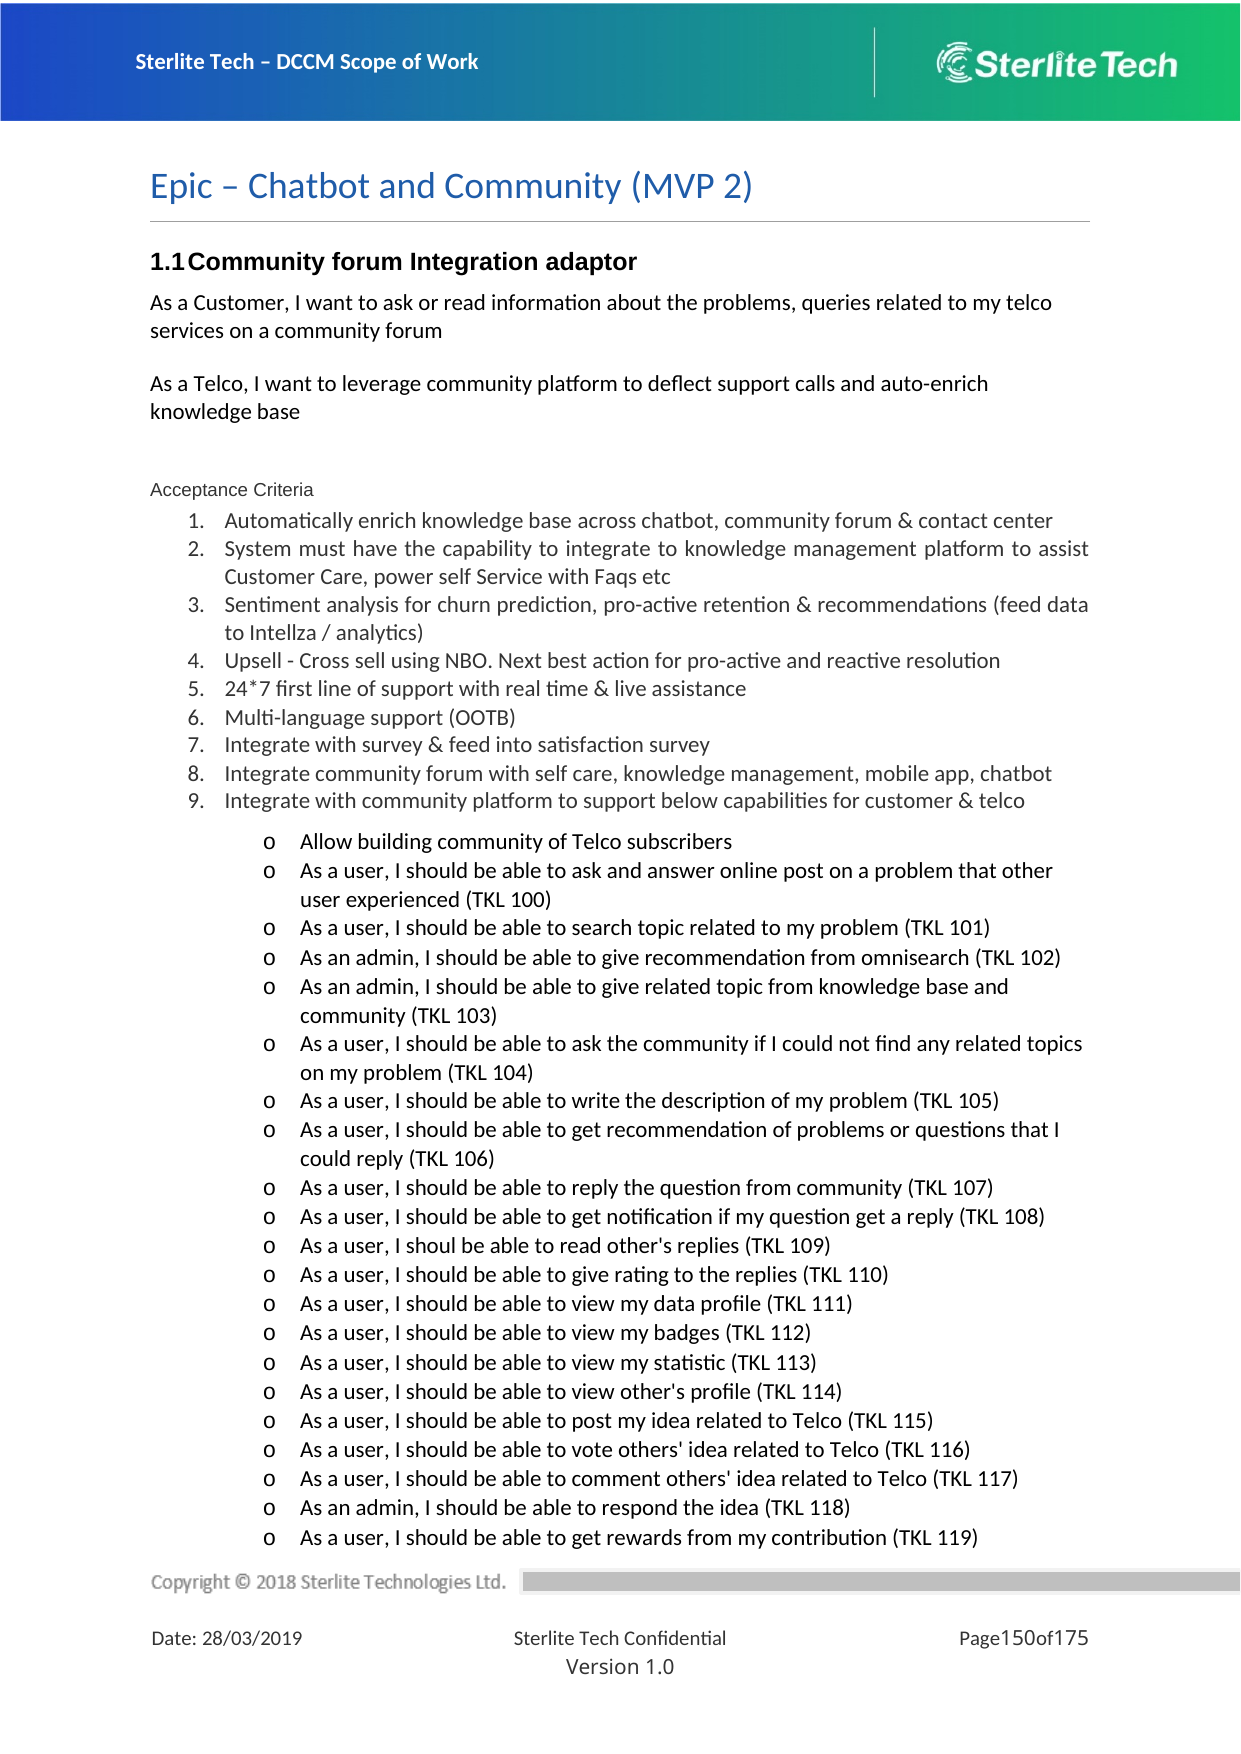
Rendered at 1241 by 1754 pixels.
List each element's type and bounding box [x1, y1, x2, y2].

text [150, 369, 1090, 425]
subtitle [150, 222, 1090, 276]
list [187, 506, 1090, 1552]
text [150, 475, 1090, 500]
picture [150, 1571, 511, 1595]
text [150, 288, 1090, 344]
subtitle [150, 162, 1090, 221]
picture [0, 3, 1241, 121]
